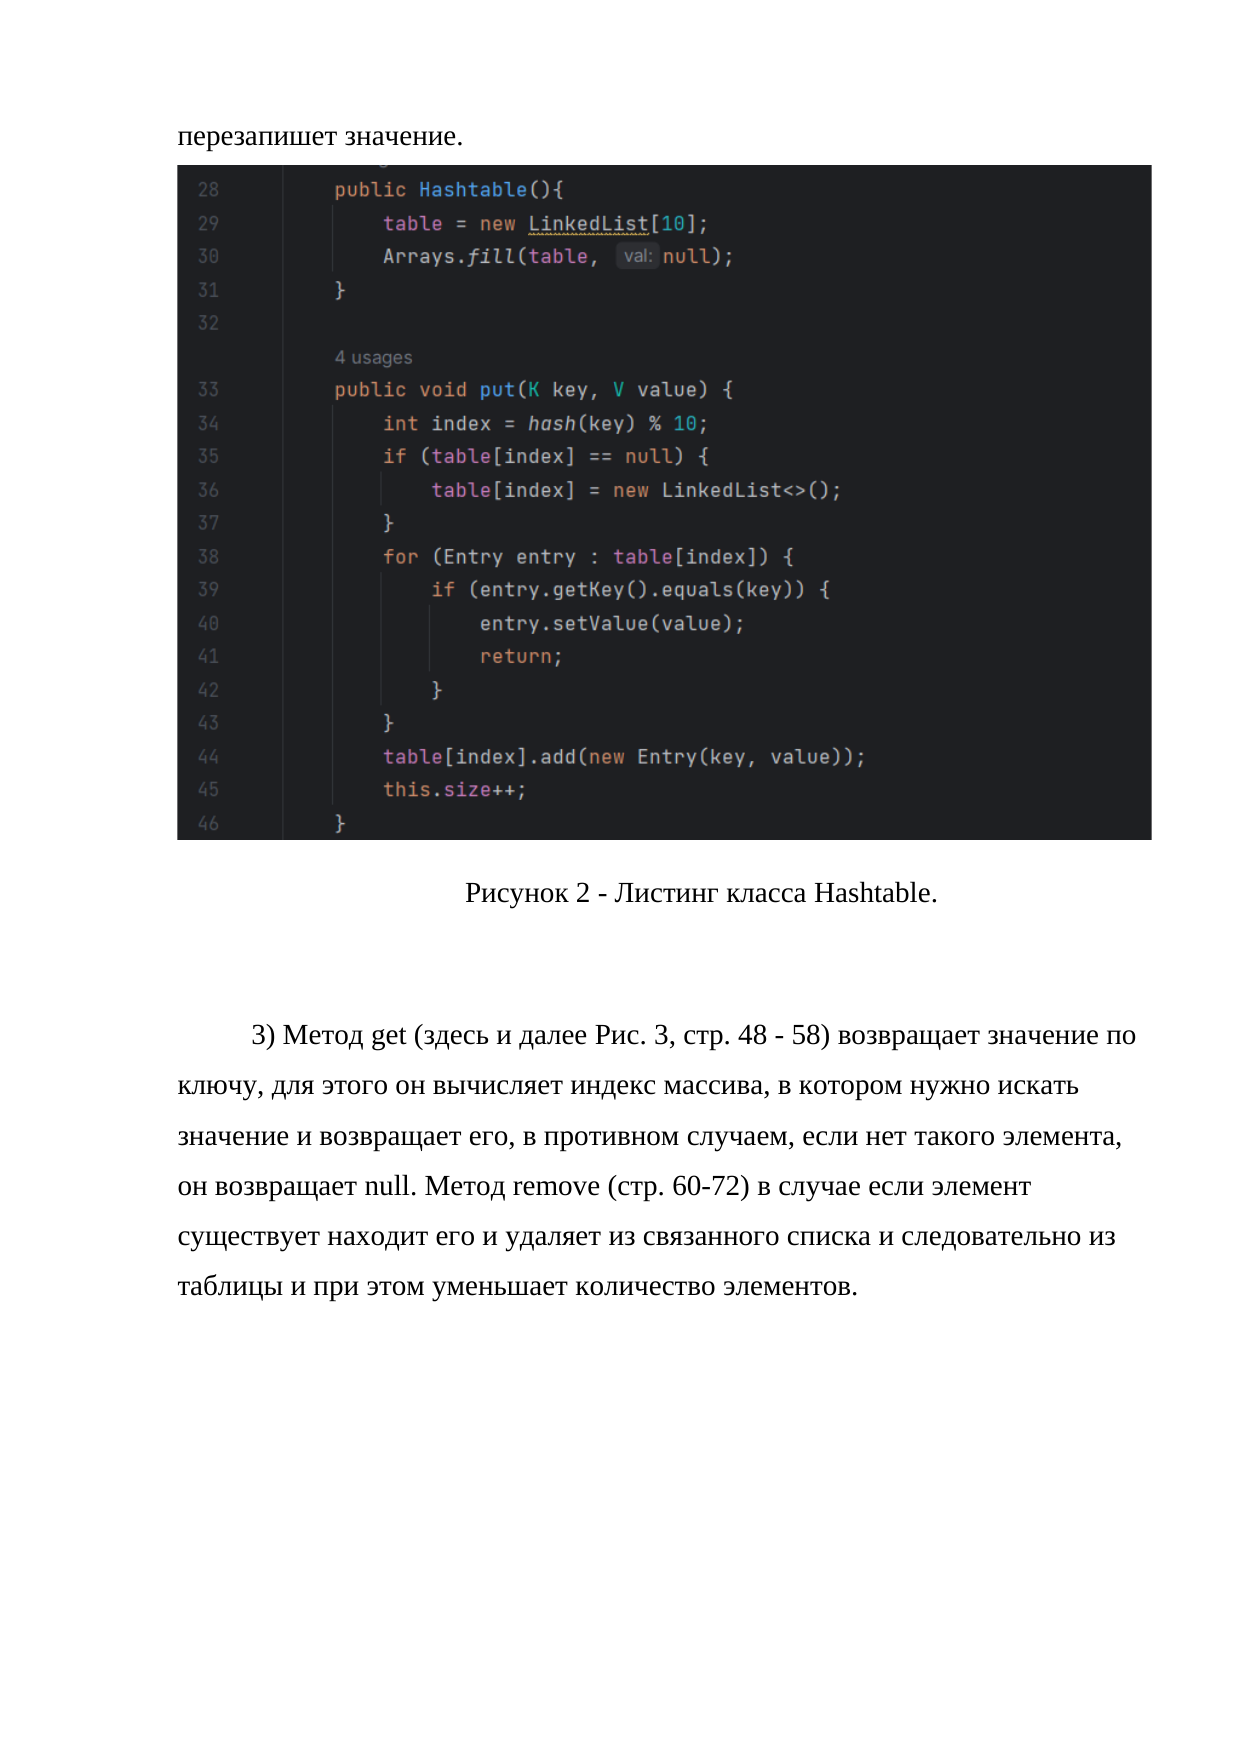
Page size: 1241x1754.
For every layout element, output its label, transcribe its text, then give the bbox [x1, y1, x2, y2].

picture [177, 165, 1152, 840]
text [177, 118, 1152, 165]
text 3) Метод get (здесь и далее Рис. 3, стр. 48 - 58) возвращает значение по ключу, для этого он вычисляет индекс массива, в котором нужно искать значение и возвращает его, в противном случаем, если нет такого элемента, он возвращает null. Метод remove (стр. 60-72) в случае если элемент существует находит его и удаляет из связанного списка и следовательно из таблицы и при этом уменьшает количество элементов. [177, 1017, 1152, 1302]
text Рисунок 2 - Листинг класса Hashtable. [177, 875, 1152, 908]
